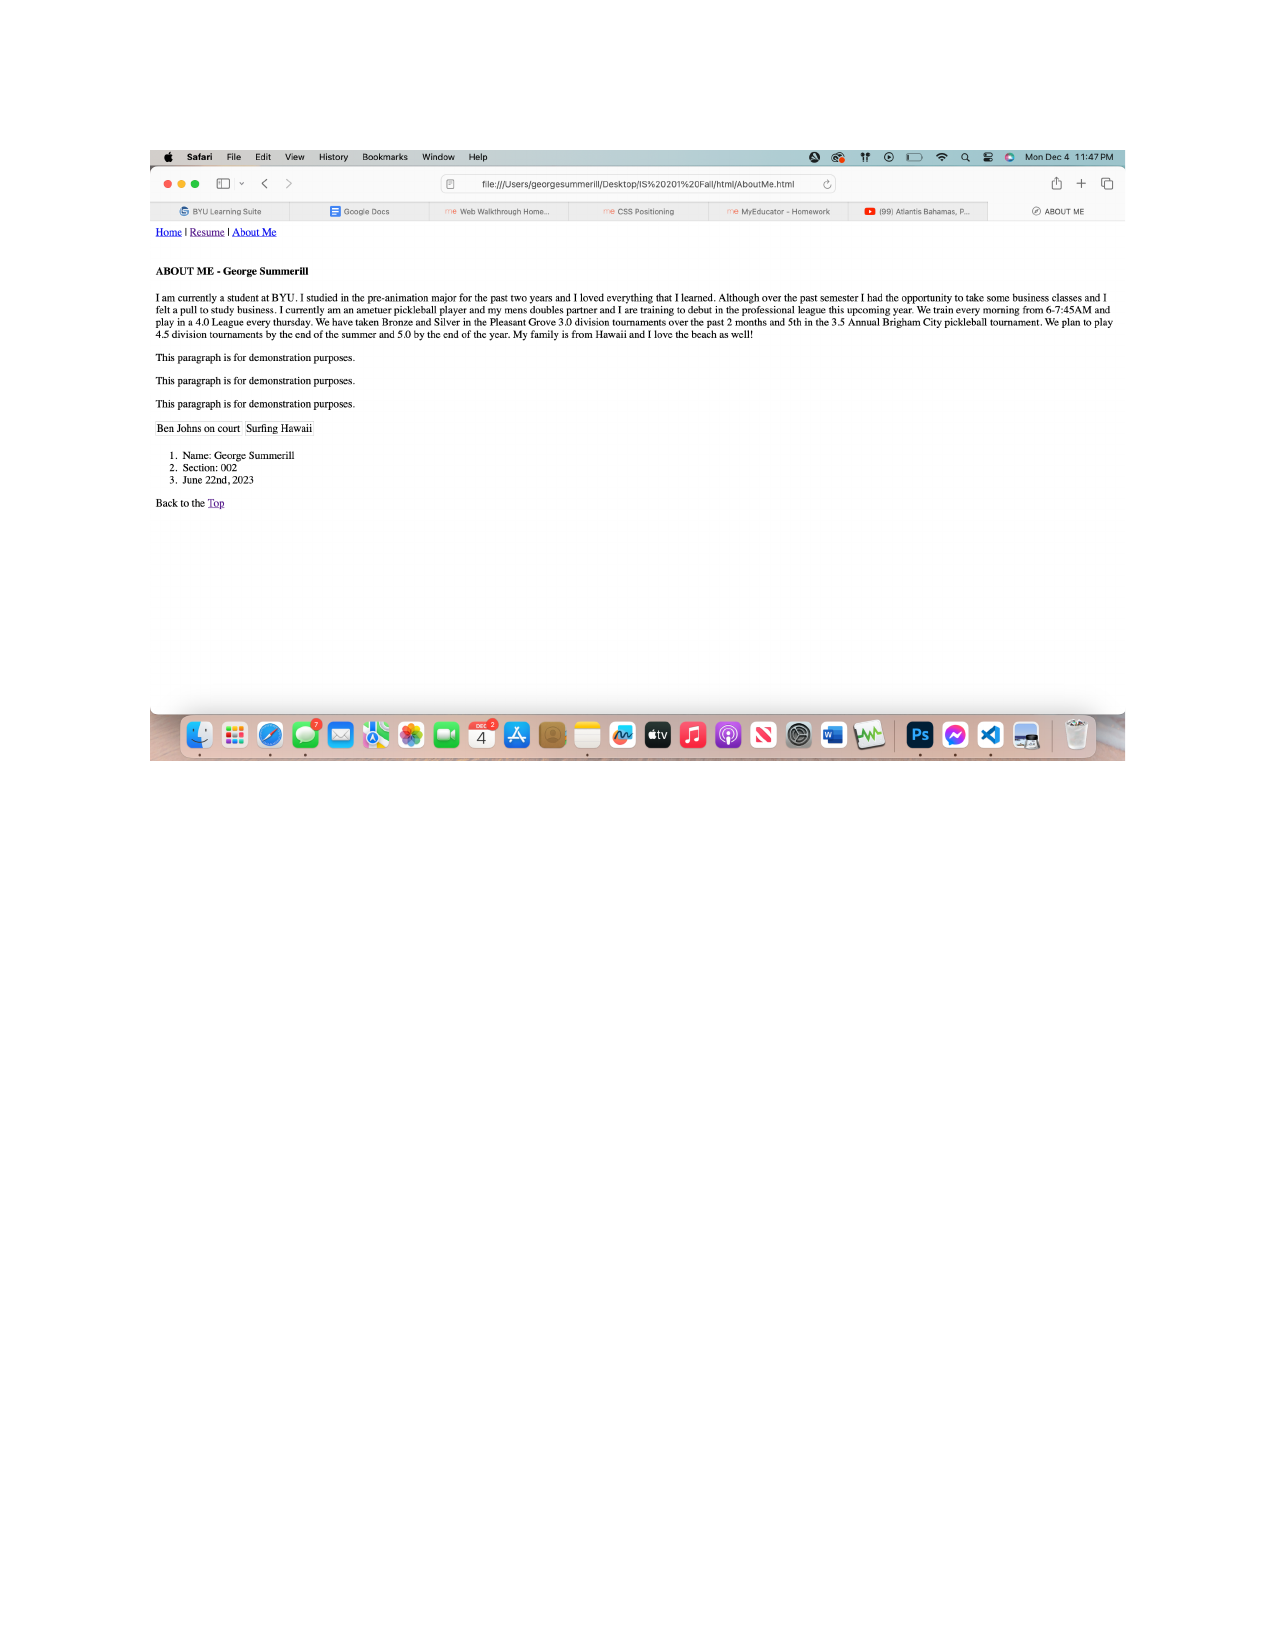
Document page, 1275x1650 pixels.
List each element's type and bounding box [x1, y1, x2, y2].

picture [150, 150, 1125, 761]
